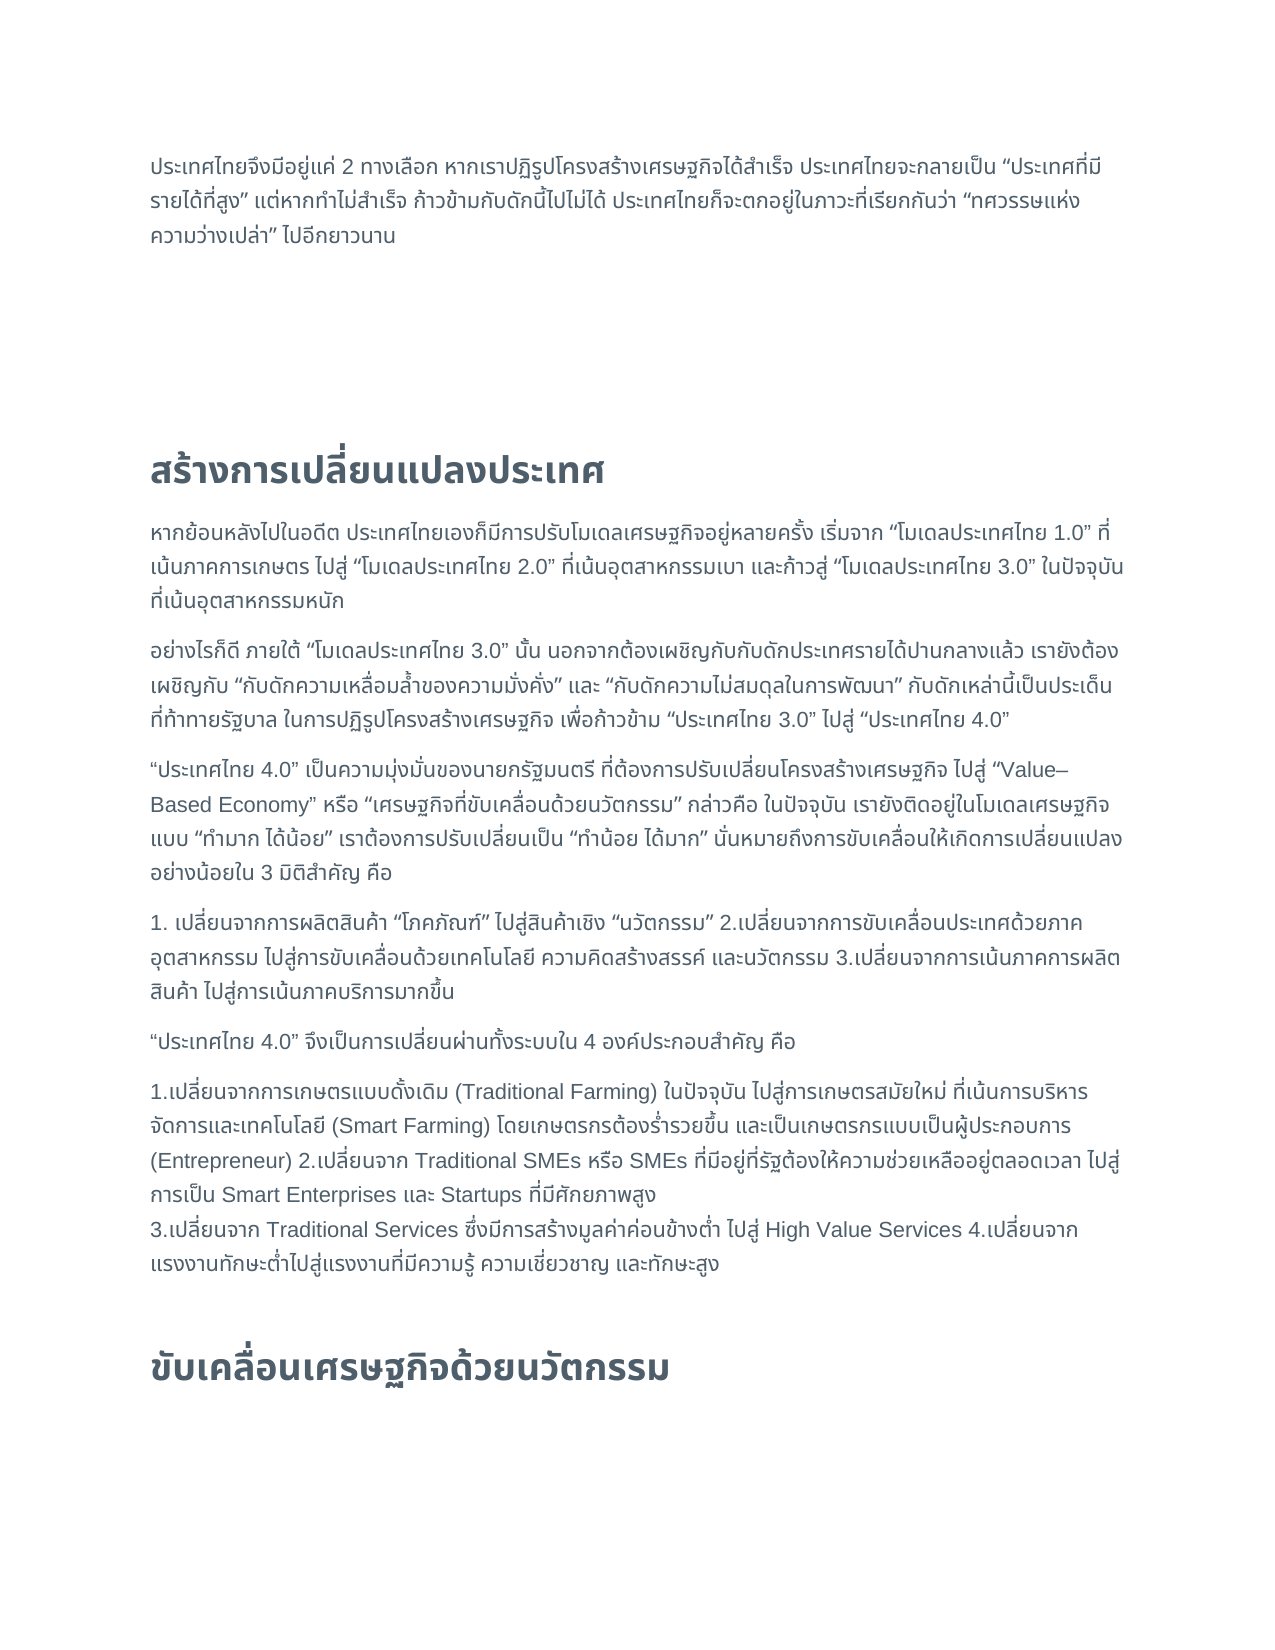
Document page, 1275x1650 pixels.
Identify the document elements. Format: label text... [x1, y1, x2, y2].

text “ประเทศไทย 4.0” เป็นความมุ่งมั่นของนายกรัฐมนตรี ที่ต้องการปรับเปลี่ยนโครงสร้างเศรษฐกิจ ไปสู่ “Value–Based Economy” หรือ “เศรษฐกิจที่ขับเคลื่อนด้วยนวัตกรรม” กล่าวคือ ในปัจจุบัน เรายังติดอยู่ในโมเดลเศรษฐกิจแบบ “ทำมาก ได้น้อย” เราต้องการปรับเปลี่ยนเป็น “ทำน้อย ได้มาก” นั่นหมายถึงการขับเคลื่อนให้เกิดการเปลี่ยนแปลงอย่างน้อยใน 3 มิติสำคัญ คือ [150, 753, 1125, 891]
subtitle ขับเคลื่อนเศรษฐกิจด้วยนวัตกรรม [150, 1341, 1125, 1397]
text อย่างไรก็ดี ภายใต้ “โมเดลประเทศไทย 3.0” นั้น นอกจากต้องเผชิญกับกับดักประเทศรายได้ปานกลางแล้ว เรายังต้องเผชิญกับ “กับดักความเหลื่อมล้ำของความมั่งคั่ง” และ “กับดักความไม่สมดุลในการพัฒนา” กับดักเหล่านี้เป็นประเด็นที่ท้าทายรัฐบาล ในการปฏิรูปโครงสร้างเศรษฐกิจ เพื่อก้าวข้าม “ประเทศไทย 3.0” ไปสู่ “ประเทศไทย 4.0” [150, 634, 1125, 737]
text “ประเทศไทย 4.0” จึงเป็นการเปลี่ยนผ่านทั้งระบบใน 4 องค์ประกอบสำคัญ คือ [150, 1025, 1125, 1059]
text 1.เปลี่ยนจากการเกษตรแบบดั้งเดิม (Traditional Farming) ในปัจจุบัน ไปสู่การเกษตรสมัยใหม่ ที่เน้นการบริหารจัดการและเทคโนโลยี (Smart Farming) โดยเกษตรกรต้องร่ำรวยขึ้น และเป็นเกษตรกรแบบเป็นผู้ประกอบการ (Entrepreneur) 2.เปลี่ยนจาก Traditional SMEs หรือ SMEs ที่มีอยู่ที่รัฐต้องให้ความช่วยเหลืออยู่ตลอดเวลา ไปสู่การเป็น Smart Enterprises และ Startups ที่มีศักยภาพสูง 3.เปลี่ยนจาก Traditional Services ซึ่งมีการสร้างมูลค่าค่อนข้างต่ำ ไปสู่ High Value Services 4.เปลี่ยนจากแรงงานทักษะต่ำไปสู่แรงงานที่มีความรู้ ความเชี่ยวชาญ และทักษะสูง [150, 1075, 1125, 1281]
subtitle สร้างการเปลี่ยนแปลงประเทศ [150, 443, 1125, 500]
text ประเทศไทยจึงมีอยู่แค่ 2 ทางเลือก หากเราปฏิรูปโครงสร้างเศรษฐกิจได้สำเร็จ ประเทศไทยจะกลายเป็น “ประเทศที่มีรายได้ที่สูง” แต่หากทำไม่สำเร็จ ก้าวข้ามกับดักนี้ไปไม่ได้ ประเทศไทยก็จะตกอยู่ในภาวะที่เรียกกันว่า “ทศวรรษแห่งความว่างเปล่า” ไปอีกยาวนาน [150, 150, 1125, 253]
text หากย้อนหลังไปในอดีต ประเทศไทยเองก็มีการปรับโมเดลเศรษฐกิจอยู่หลายครั้ง เริ่มจาก “โมเดลประเทศไทย 1.0” ที่เน้นภาคการเกษตร ไปสู่ “โมเดลประเทศไทย 2.0” ที่เน้นอุตสาหกรรมเบา และก้าวสู่ “โมเดลประเทศไทย 3.0” ในปัจจุบันที่เน้นอุตสาหกรรมหนัก [150, 516, 1125, 619]
text 1. เปลี่ยนจากการผลิตสินค้า “โภคภัณฑ์” ไปสู่สินค้าเชิง “นวัตกรรม” 2.เปลี่ยนจากการขับเคลื่อนประเทศด้วยภาคอุตสาหกรรม ไปสู่การขับเคลื่อนด้วยเทคโนโลยี ความคิดสร้างสรรค์ และนวัตกรรม 3.เปลี่ยนจากการเน้นภาคการผลิตสินค้า ไปสู่การเน้นภาคบริการมากขึ้น [150, 906, 1125, 1009]
